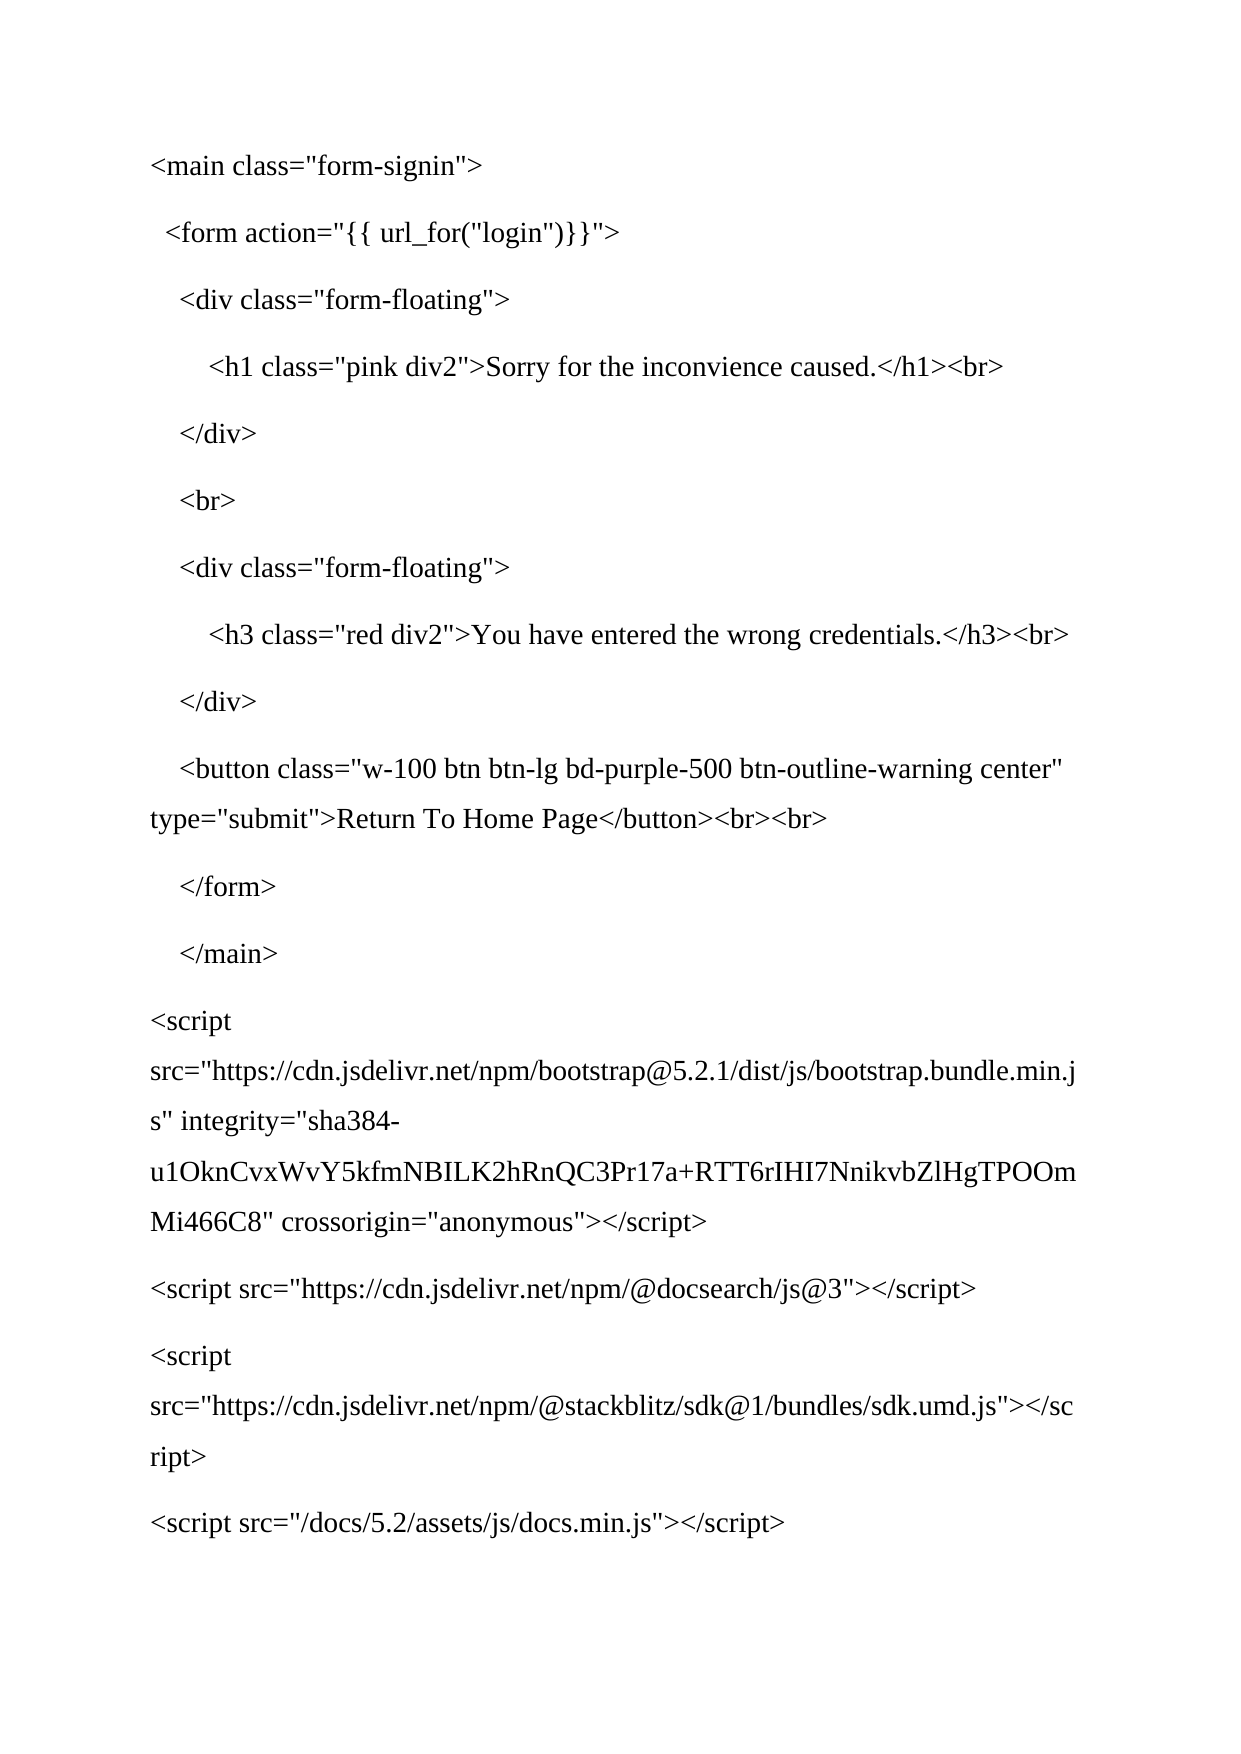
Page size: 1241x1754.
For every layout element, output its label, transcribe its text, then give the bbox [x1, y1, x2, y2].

text <script src="/docs/5.2/assets/js/docs.min.js"></script> [150, 1506, 1163, 1539]
text <button class="w-100 btn btn-lg bd-purple-500 btn-outline-warning center" type="submit">Return To Home Page</button><br><br> [150, 751, 1065, 835]
text </form> [179, 869, 1163, 902]
text </main> [179, 936, 1163, 969]
text <script src="https://cdn.jsdelivr.net/npm/@docsearch/js@3"></script> [150, 1271, 1163, 1304]
text </div> [179, 416, 1163, 450]
text <script src="https://cdn.jsdelivr.net/npm/@stackblitz/sdk@1/bundles/sdk.umd.js"></sc ript> [150, 1338, 1090, 1472]
text <main class="form-signin"> [150, 148, 1163, 182]
text <div class="form-floating"> [179, 282, 1163, 316]
text <form action="{{ url_for("login")}}"> [164, 215, 1163, 249]
text <h1 class="pink div2">Sorry for the inconvience caused.</h1><br> [208, 349, 1163, 383]
text </div> [179, 684, 1163, 718]
text <div class="form-floating"> [179, 550, 1163, 584]
text <br> [179, 483, 1163, 517]
text <script src="https://cdn.jsdelivr.net/npm/bootstrap@5.2.1/dist/js/bootstrap.bundle.min.j s" integrity="sha384- u1OknCvxWvY5kfmNBILK2hRnQC3Pr17a+RTT6rIHI7NnikvbZlHgTPOOm Mi466C8" crossorigin="anonymous"></script> [150, 1003, 1090, 1238]
text <h3 class="red div2">You have entered the wrong credentials.</h3><br> [208, 617, 1163, 651]
